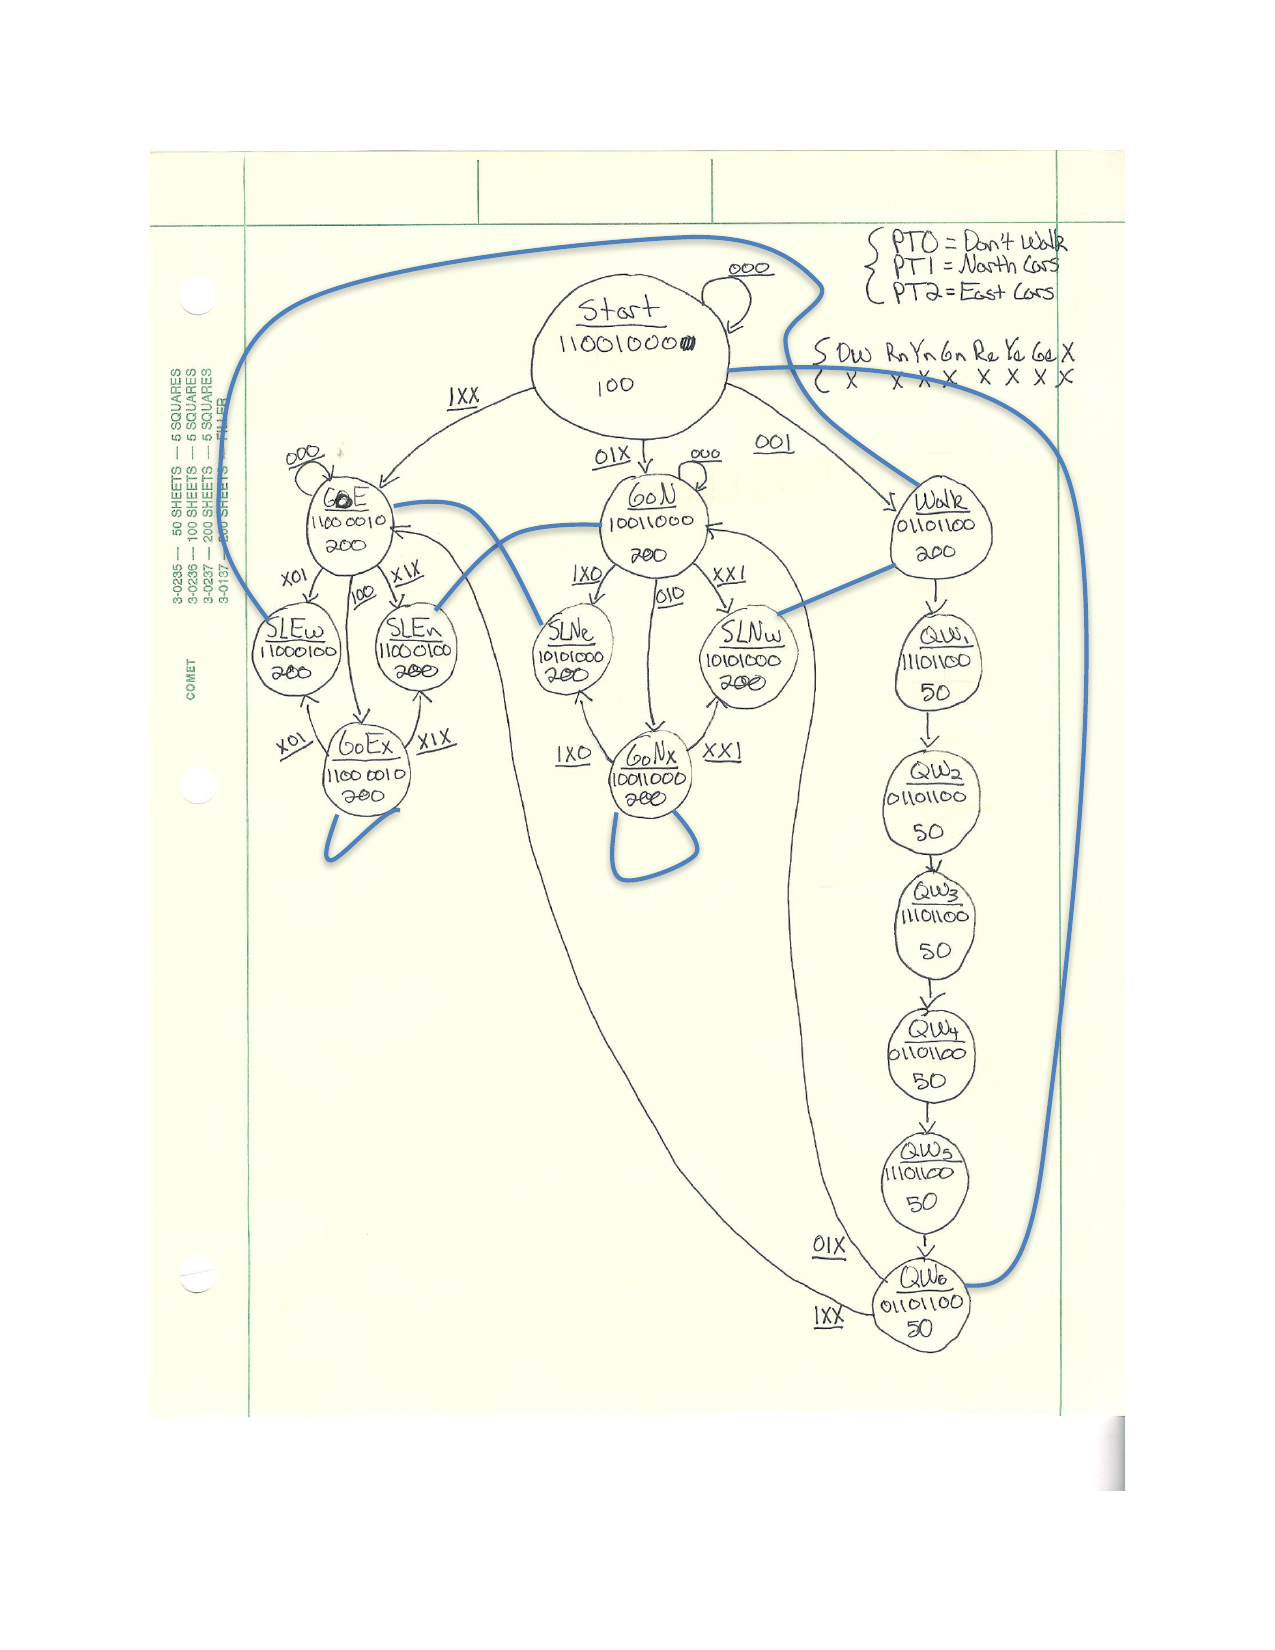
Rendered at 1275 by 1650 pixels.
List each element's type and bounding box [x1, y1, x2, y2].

picture [150, 150, 1125, 1491]
